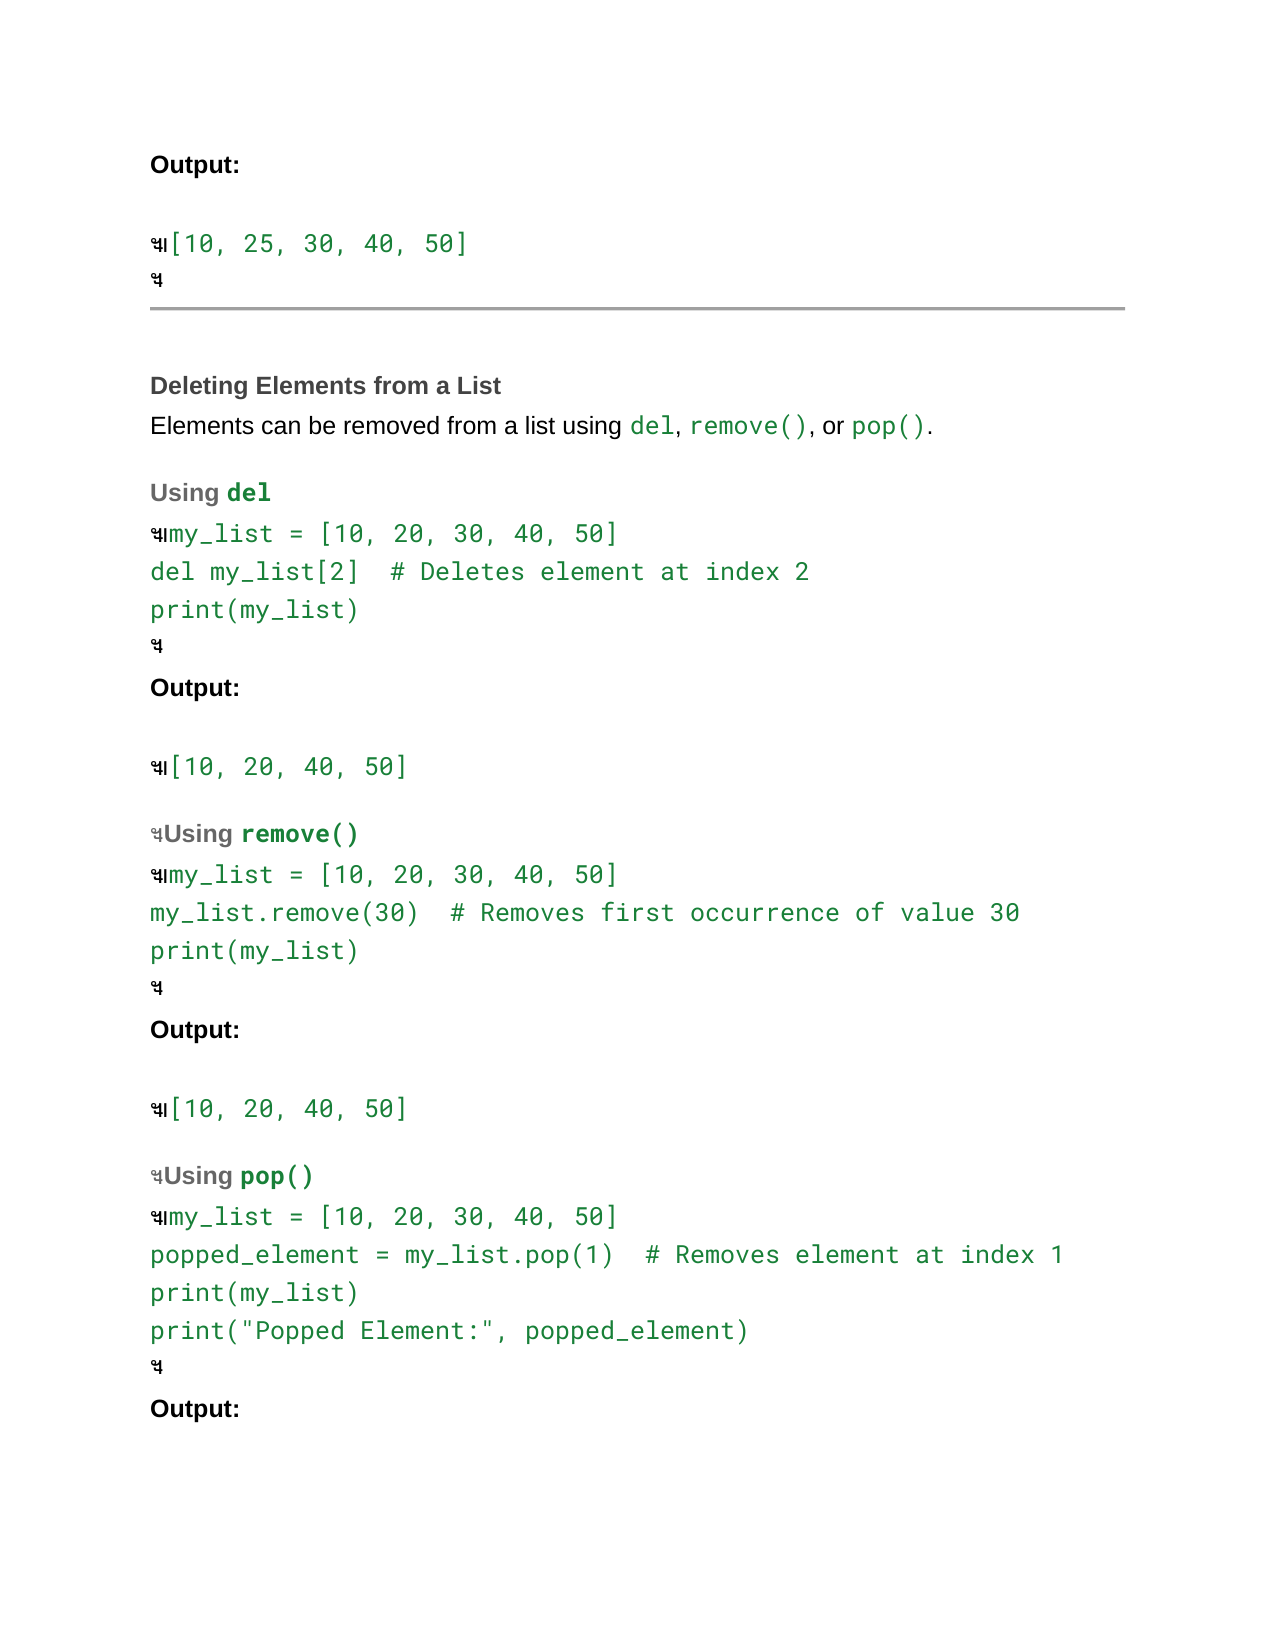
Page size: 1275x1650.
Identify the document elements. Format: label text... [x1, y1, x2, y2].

text my_list.remove(30) # Removes first occurrence of value 30 [150, 896, 1125, 929]
text [10, 20, 40, 50] [150, 749, 1125, 782]
text Output: [150, 1394, 1125, 1423]
text Output: [150, 150, 1125, 179]
text print("Popped Element:", popped_element) [150, 1313, 1125, 1346]
subtitle Using remove() [150, 816, 1125, 849]
text my_list = [10, 20, 30, 40, 50] [150, 858, 1125, 891]
text  [150, 971, 1125, 1000]
text [10, 20, 40, 50] [150, 1091, 1125, 1124]
subtitle Deleting Elements from a List [150, 371, 1125, 399]
text Elements can be removed from a list using del, remove(), or pop(). [150, 408, 1125, 441]
text [10, 25, 30, 40, 50] [150, 226, 1125, 259]
text my_list = [10, 20, 30, 40, 50] [150, 1199, 1125, 1232]
text del my_list[2] # Deletes element at index 2 [150, 554, 1125, 587]
text Output: [150, 1014, 1125, 1043]
text  [150, 630, 1125, 659]
text print(my_list) [150, 592, 1125, 625]
text popped_element = my_list.pop(1) # Removes element at index 1 [150, 1237, 1125, 1270]
subtitle Using del [150, 475, 1125, 508]
text  [150, 1351, 1125, 1379]
subtitle Using pop() [150, 1158, 1125, 1191]
text print(my_list) [150, 1275, 1125, 1308]
text Output: [150, 673, 1125, 702]
text my_list = [10, 20, 30, 40, 50] [150, 516, 1125, 549]
text  [150, 264, 1125, 293]
text print(my_list) [150, 933, 1125, 967]
